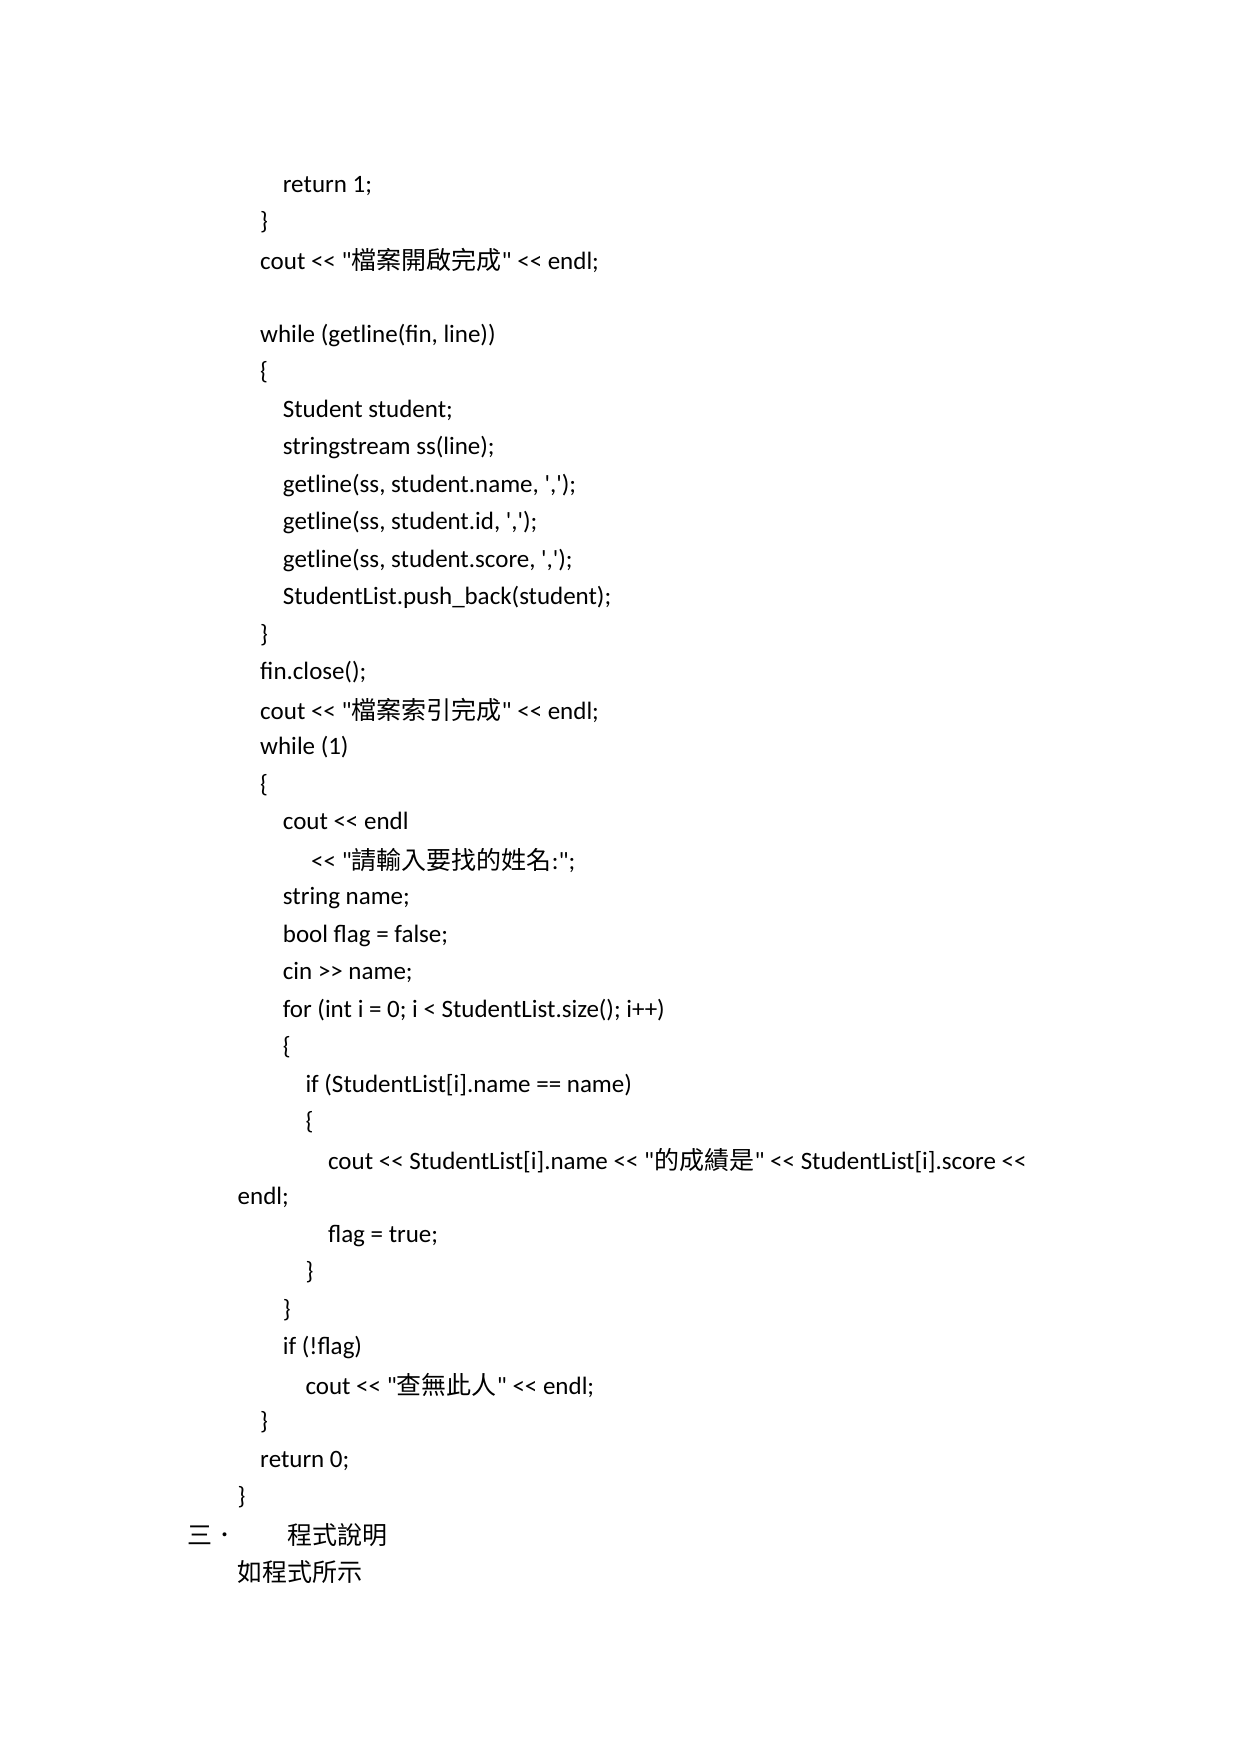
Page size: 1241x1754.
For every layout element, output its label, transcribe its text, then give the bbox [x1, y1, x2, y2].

list } [237, 1402, 1053, 1439]
list Student student; [237, 389, 1053, 427]
list } [237, 1289, 1053, 1327]
list } [237, 614, 1053, 652]
list if (StudentList[i].name == name) [237, 1064, 1053, 1102]
list { [237, 1102, 1053, 1139]
list } [237, 1252, 1053, 1289]
list fin.close(); [237, 652, 1053, 689]
list 如程式所示 [237, 1552, 1053, 1589]
list while (1) [237, 727, 1053, 764]
list } [237, 202, 1053, 239]
list flag = true; [237, 1214, 1053, 1252]
list while (getline(fin, line)) [237, 314, 1053, 352]
list cout << StudentList[i].name << "的成績是" << StudentList[i].score << endl; [237, 1139, 1053, 1214]
list for (int i = 0; i < StudentList.size(); i++) [237, 989, 1053, 1027]
list string name; [237, 877, 1053, 914]
list } [237, 1477, 1053, 1514]
list { [237, 352, 1053, 389]
list getline(ss, student.id, ','); [237, 502, 1053, 539]
list cout << "查無此人" << endl; [237, 1364, 1053, 1402]
list if (!flag) [237, 1327, 1053, 1364]
list return 1; [237, 164, 1053, 202]
list { [237, 1027, 1053, 1064]
list stringstream ss(line); [237, 427, 1053, 464]
list cout << "檔案索引完成" << endl; [237, 689, 1053, 727]
list << "請輸入要找的姓名:"; [237, 839, 1053, 877]
list cout << "檔案開啟完成" << endl; [237, 239, 1053, 277]
list bool flag = false; [237, 914, 1053, 952]
list return 0; [237, 1439, 1053, 1477]
list getline(ss, student.name, ','); [237, 464, 1053, 502]
list getline(ss, student.score, ','); [237, 539, 1053, 577]
list 程式說明 [187, 1514, 1053, 1552]
list { [237, 764, 1053, 802]
list cout << endl [237, 802, 1053, 839]
list StudentList.push_back(student); [237, 577, 1053, 614]
list cin >> name; [237, 952, 1053, 989]
